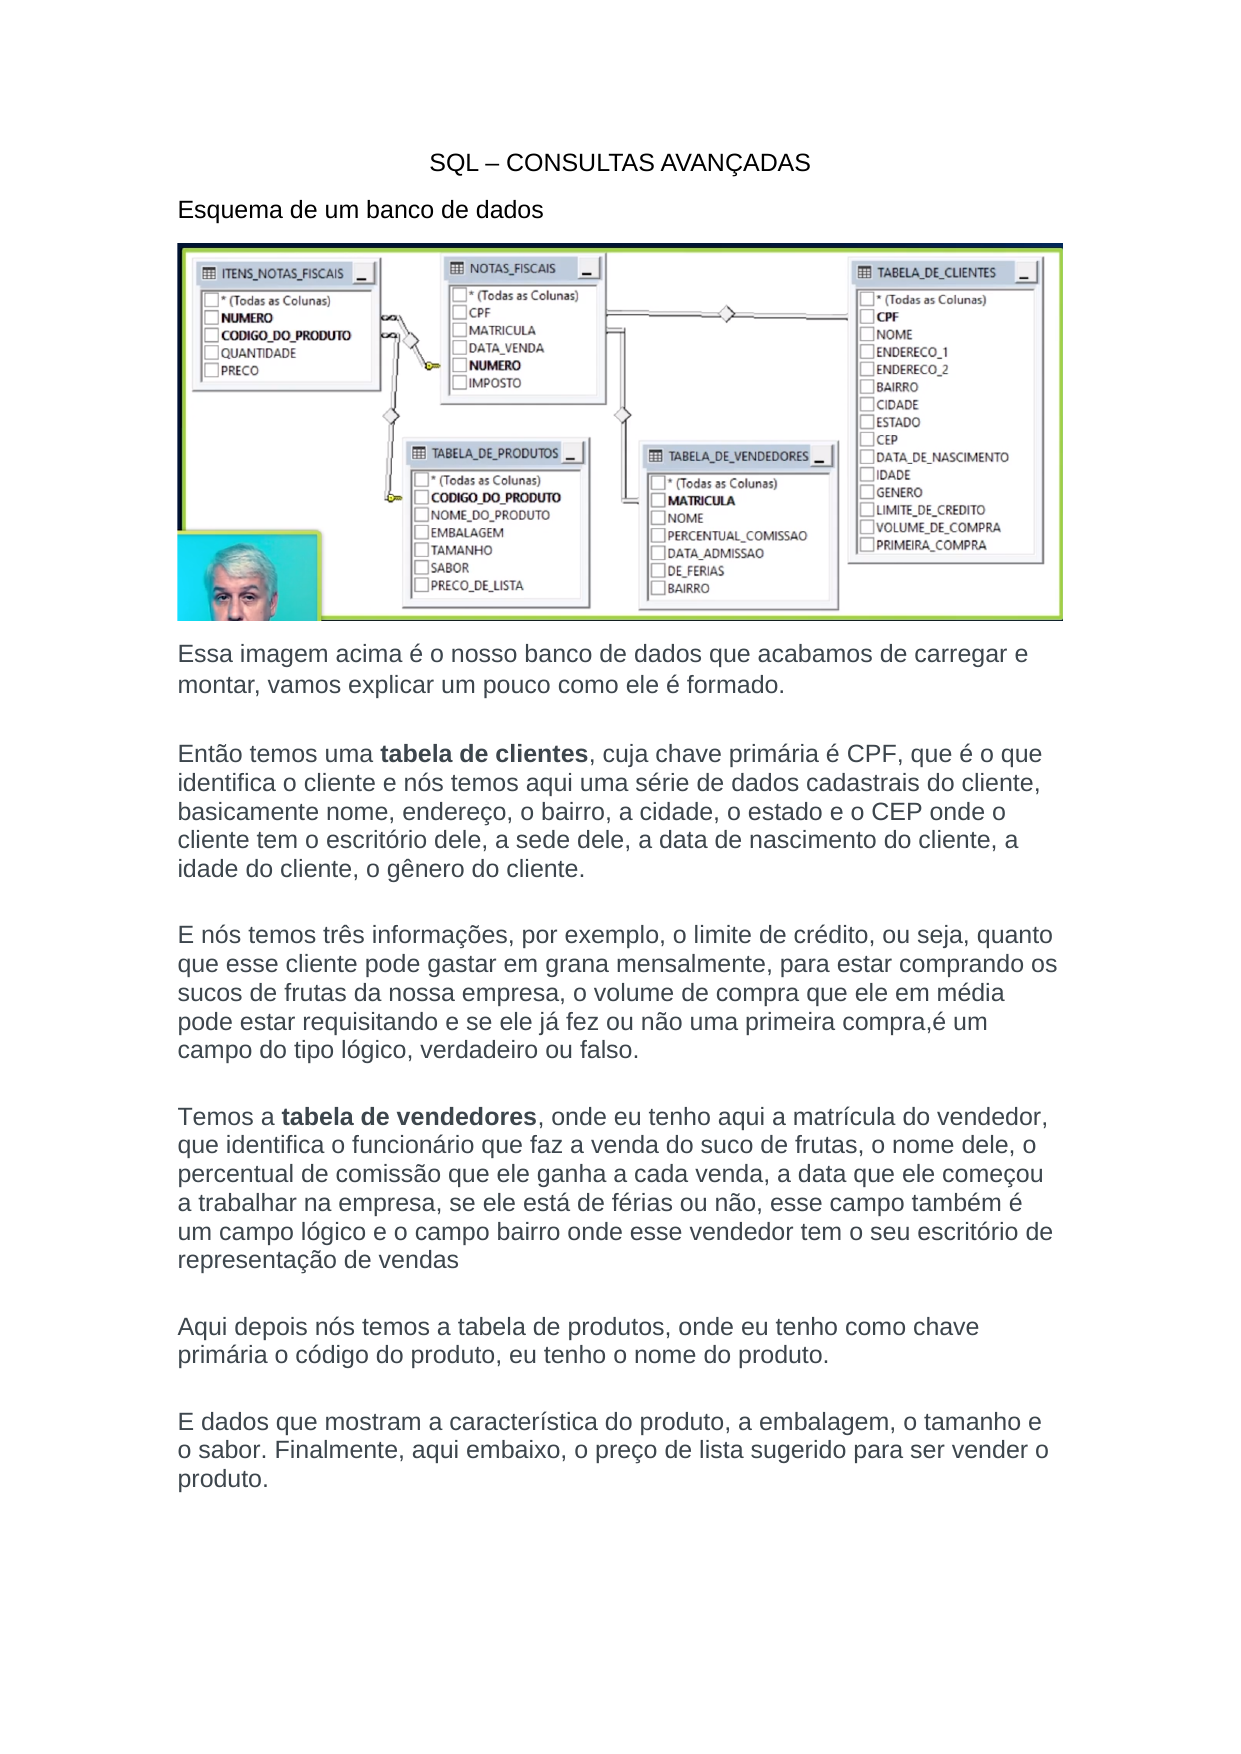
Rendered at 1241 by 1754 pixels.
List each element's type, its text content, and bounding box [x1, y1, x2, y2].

text E nós temos três informações, por exemplo, o limite de crédito, ou seja, quanto que esse cliente pode gastar em grana mensalmente, para estar comprando os sucos de frutas da nossa empresa, o volume de compra que ele em média pode estar requisitando e se ele já fez ou não uma primeira compra,é um campo do tipo lógico, verdadeiro ou falso. [177, 920, 1063, 1064]
text Temos a tabela de vendedores, onde eu tenho aqui a matrícula do vendedor, que identifica o funcionário que faz a venda do suco de frutas, o nome dele, o percentual de comissão que ele ganha a cada venda, a data que ele começou a trabalhar na empresa, se ele está de férias ou não, esse campo também é um campo lógico e o campo bairro onde esse vendedor tem o seu escritório de representação de vendas [177, 1101, 1063, 1274]
text Aqui depois nós temos a tabela de produtos, onde eu tenho como chave primária o código do produto, eu tenho o nome do produto. [177, 1311, 1063, 1369]
text Essa imagem acima é o nosso banco de dados que acabamos de carregar e montar, vamos explicar um pouco como ele é formado. [177, 639, 1063, 699]
text SQL – CONSULTAS AVANÇADAS [177, 148, 1063, 176]
picture [177, 243, 1063, 621]
text Esquema de um banco de dados [177, 195, 1063, 224]
text E dados que mostram a característica do produto, a embalagem, o tamanho e o sabor. Finalmente, aqui embaixo, o preço de lista sugerido para ser vender o produto. [177, 1406, 1063, 1493]
text Então temos uma tabela de clientes, cuja chave primária é CPF, que é o que identifica o cliente e nós temos aqui uma série de dados cadastrais do cliente, basicamente nome, endereço, o bairro, a cidade, o estado e o CEP onde o cliente tem o escritório dele, a sede dele, a data de nascimento do cliente, a idade do cliente, o gênero do cliente. [177, 739, 1063, 883]
